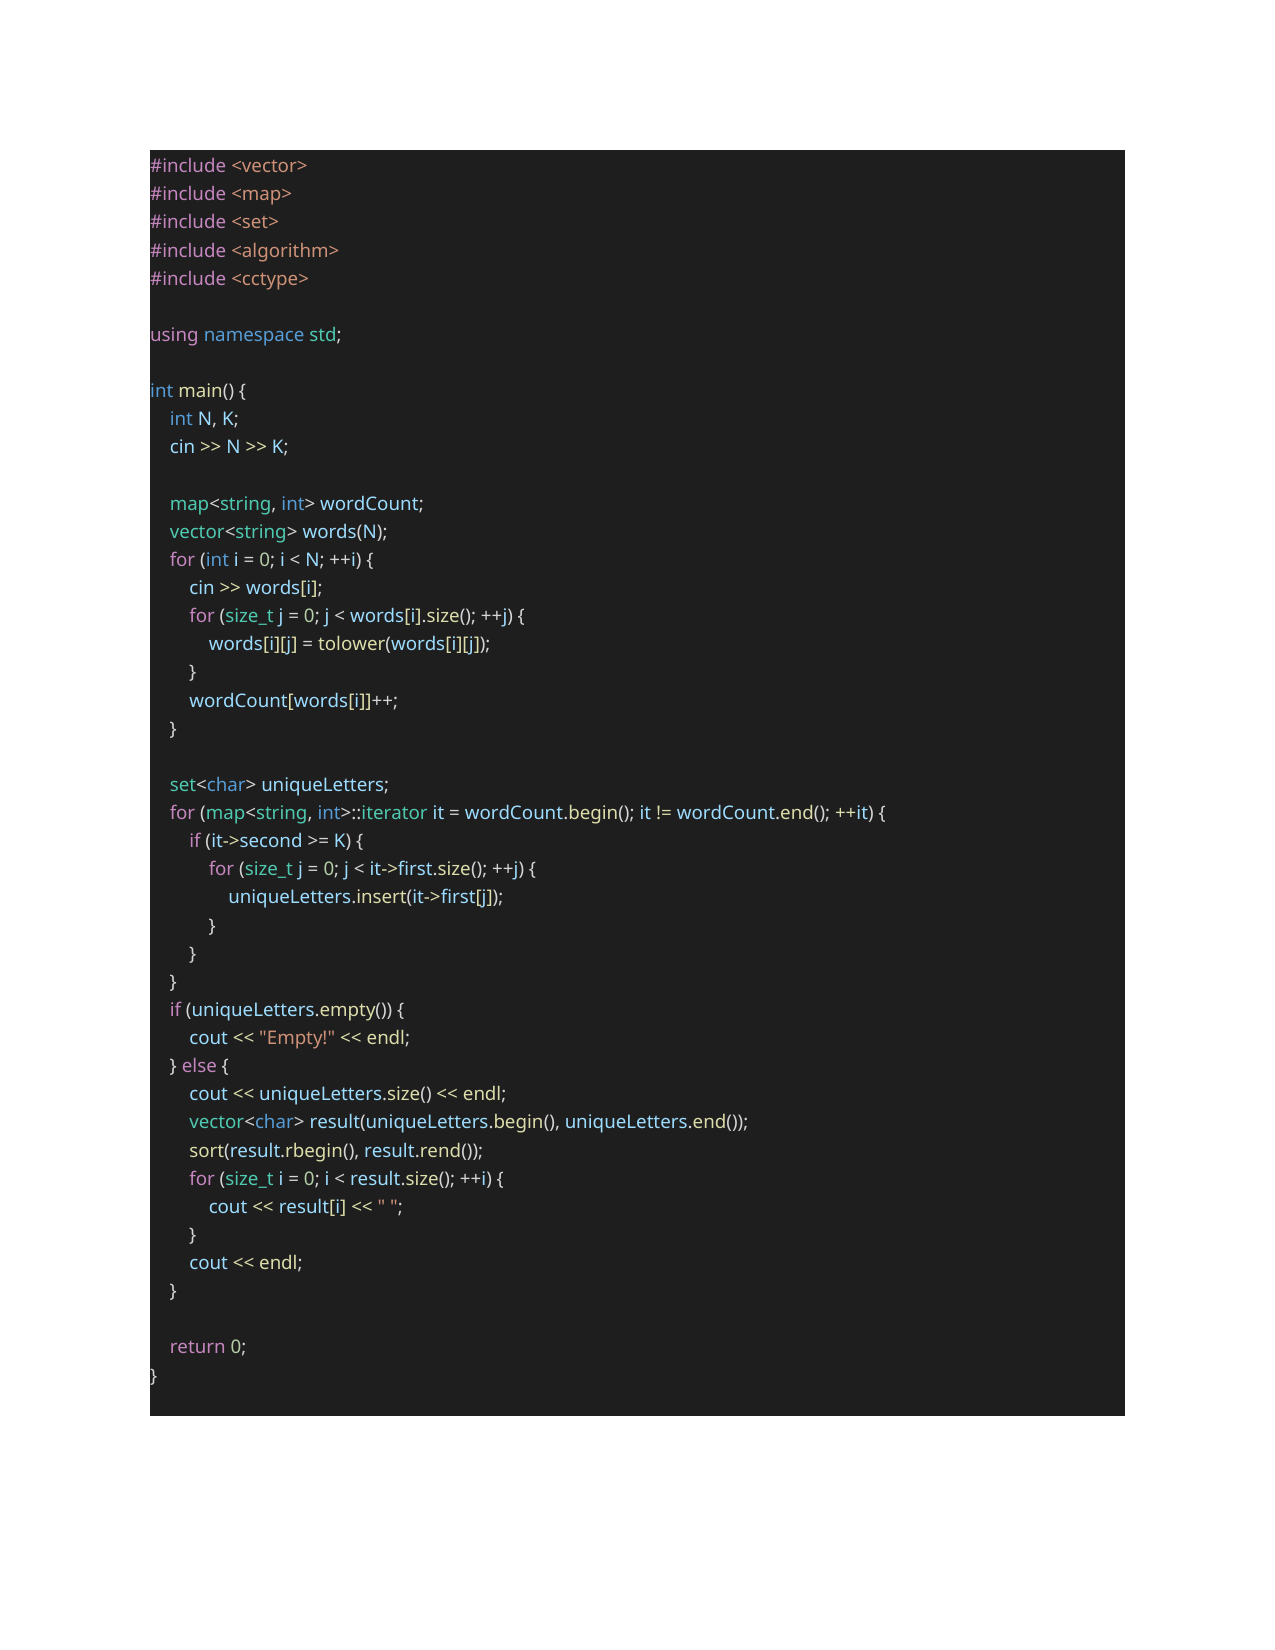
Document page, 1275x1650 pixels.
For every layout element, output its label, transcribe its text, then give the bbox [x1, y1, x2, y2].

text cout << endl; [150, 1247, 1125, 1275]
text } [150, 656, 1125, 684]
text set<char> uniqueLetters; [150, 769, 1125, 797]
text cout << uniqueLetters.size() << endl; [150, 1078, 1125, 1106]
text for (int i = 0; i < N; ++i) { [150, 544, 1125, 572]
text } [150, 909, 1125, 937]
text } [150, 1219, 1125, 1247]
text for (size_t j = 0; j < words[i].size(); ++j) { [150, 600, 1125, 628]
text for (size_t j = 0; j < it->first.size(); ++j) { [150, 853, 1125, 881]
text } [150, 966, 1125, 994]
text vector<string> words(N); [150, 516, 1125, 544]
text int main() { [150, 375, 1125, 403]
text words[i][j] = tolower(words[i][j]); [150, 628, 1125, 656]
text if (it->second >= K) { [150, 825, 1125, 853]
text using namespace std; [150, 319, 1125, 347]
text cin >> words[i]; [150, 572, 1125, 600]
text } [150, 1359, 1125, 1387]
text #include <cctype> [150, 262, 1125, 291]
text sort(result.rbegin(), result.rend()); [150, 1134, 1125, 1162]
text #include <vector> [150, 150, 1125, 178]
text } [150, 712, 1125, 741]
text cin >> N >> K; [150, 431, 1125, 459]
text #include <algorithm> [150, 234, 1125, 262]
text for (size_t i = 0; i < result.size(); ++i) { [150, 1162, 1125, 1191]
text cout << "Empty!" << endl; [150, 1022, 1125, 1050]
text cout << result[i] << " "; [150, 1191, 1125, 1219]
text map<string, int> wordCount; [150, 487, 1125, 516]
text return 0; [150, 1331, 1125, 1359]
text int N, K; [150, 403, 1125, 431]
text wordCount[words[i]]++; [150, 684, 1125, 712]
text } else { [150, 1050, 1125, 1078]
text if (uniqueLetters.empty()) { [150, 994, 1125, 1022]
text uniqueLetters.insert(it->first[j]); [150, 881, 1125, 909]
text for (map<string, int>::iterator it = wordCount.begin(); it != wordCount.end(); ++it) { [150, 797, 1125, 825]
text #include <map> [150, 178, 1125, 206]
text } [150, 937, 1125, 966]
text } [150, 1275, 1125, 1303]
text vector<char> result(uniqueLetters.begin(), uniqueLetters.end()); [150, 1106, 1125, 1134]
text #include <set> [150, 206, 1125, 234]
